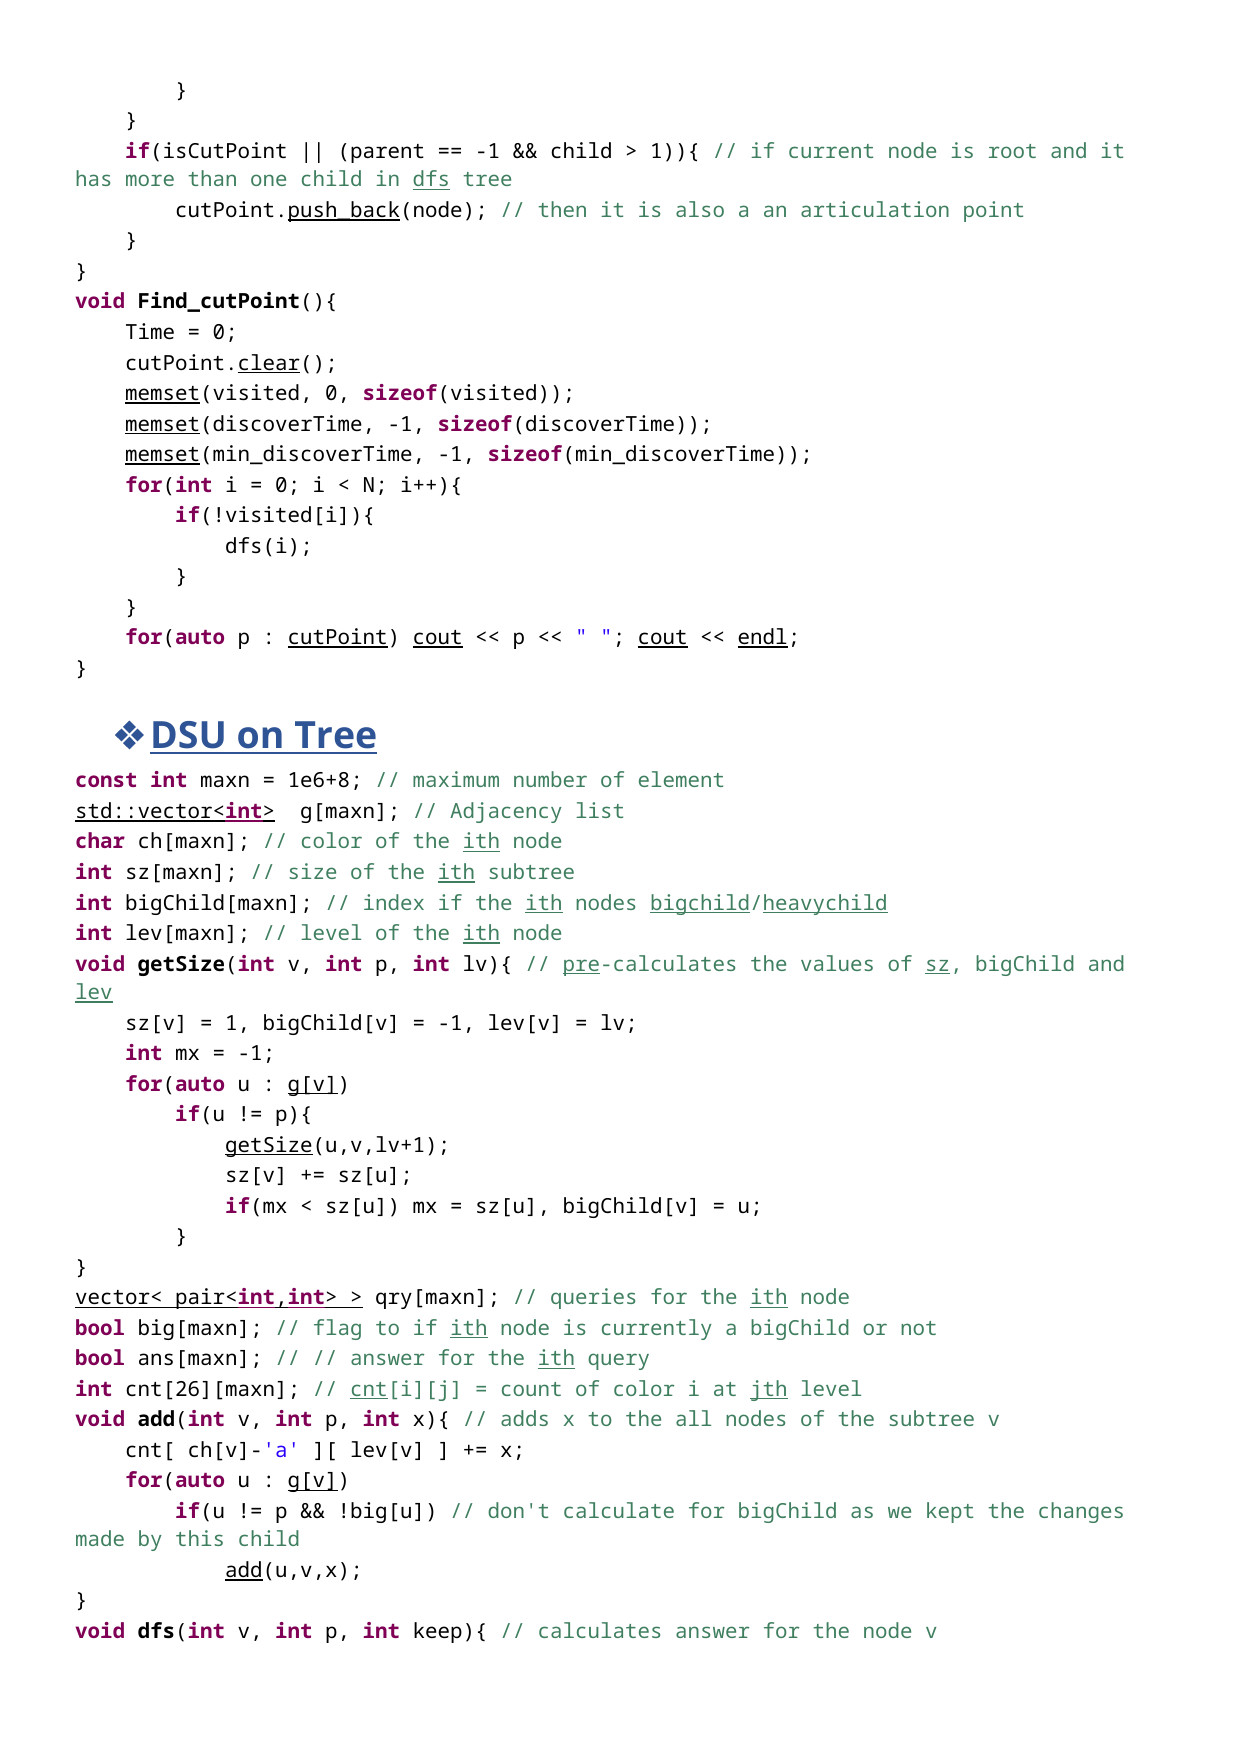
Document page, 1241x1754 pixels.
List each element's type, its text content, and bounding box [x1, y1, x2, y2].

text } [75, 653, 1165, 681]
text if(u != p && !big[u]) // don't calculate for bigChild as we kept the changes made by this child [75, 1496, 1165, 1553]
text } [75, 1586, 1165, 1614]
text bool big[maxn]; // flag to if ith node is currently a bigChild or not [75, 1313, 1165, 1341]
text void dfs(int v, int p, int keep){ // calculates answer for the node v [75, 1616, 1165, 1644]
subtitle DSU on Tree [112, 708, 1165, 759]
text int mx = -1; [75, 1038, 1165, 1067]
text } [75, 561, 1165, 590]
text const int maxn = 1e6+8; // maximum number of element [75, 766, 1165, 794]
text bool ans[maxn]; // // answer for the ith query [75, 1343, 1165, 1372]
text if(u != p){ [75, 1099, 1165, 1128]
text memset(visited, 0, sizeof(visited)); [75, 378, 1165, 407]
text sz[v] = 1, bigChild[v] = -1, lev[v] = lv; [75, 1008, 1165, 1036]
text memset(discoverTime, -1, sizeof(discoverTime)); [75, 409, 1165, 437]
text cnt[ ch[v]-'a' ][ lev[v] ] += x; [75, 1435, 1165, 1463]
text void getSize(int v, int p, int lv){ // pre-calculates the values of sz, bigChild and lev [75, 949, 1165, 1006]
text void Find_cutPoint(){ [75, 287, 1165, 315]
text for(auto p : cutPoint) cout << p << " "; cout << endl; [75, 622, 1165, 651]
text } [75, 256, 1165, 284]
text std::vector<int> g[maxn]; // Adjacency list [75, 796, 1165, 824]
text } [75, 75, 1165, 103]
text void add(int v, int p, int x){ // adds x to the all nodes of the subtree v [75, 1404, 1165, 1433]
text int bigChild[maxn]; // index if the ith nodes bigchild/heavychild [75, 888, 1165, 916]
text } [75, 226, 1165, 254]
text sz[v] += sz[u]; [75, 1160, 1165, 1189]
text int cnt[26][maxn]; // cnt[i][j] = count of color i at jth level [75, 1374, 1165, 1402]
text int sz[maxn]; // size of the ith subtree [75, 857, 1165, 886]
text char ch[maxn]; // color of the ith node [75, 827, 1165, 855]
text cutPoint.clear(); [75, 348, 1165, 376]
text if(mx < sz[u]) mx = sz[u], bigChild[v] = u; [75, 1191, 1165, 1219]
text dfs(i); [75, 531, 1165, 559]
text } [75, 592, 1165, 620]
text if(isCutPoint || (parent == -1 && child > 1)){ // if current node is root and it has more than one child in dfs tree [75, 136, 1165, 193]
text } [75, 1252, 1165, 1280]
text cutPoint.push_back(node); // then it is also a an articulation point [75, 195, 1165, 223]
text int lev[maxn]; // level of the ith node [75, 918, 1165, 947]
text } [75, 106, 1165, 134]
text Time = 0; [75, 317, 1165, 346]
text for(int i = 0; i < N; i++){ [75, 470, 1165, 498]
text for(auto u : g[v]) [75, 1466, 1165, 1494]
text for(auto u : g[v]) [75, 1069, 1165, 1097]
text } [75, 1221, 1165, 1250]
text add(u,v,x); [75, 1555, 1165, 1583]
text if(!visited[i]){ [75, 500, 1165, 529]
text vector< pair<int,int> > qry[maxn]; // queries for the ith node [75, 1282, 1165, 1311]
text memset(min_discoverTime, -1, sizeof(min_discoverTime)); [75, 439, 1165, 468]
text getSize(u,v,lv+1); [75, 1130, 1165, 1158]
